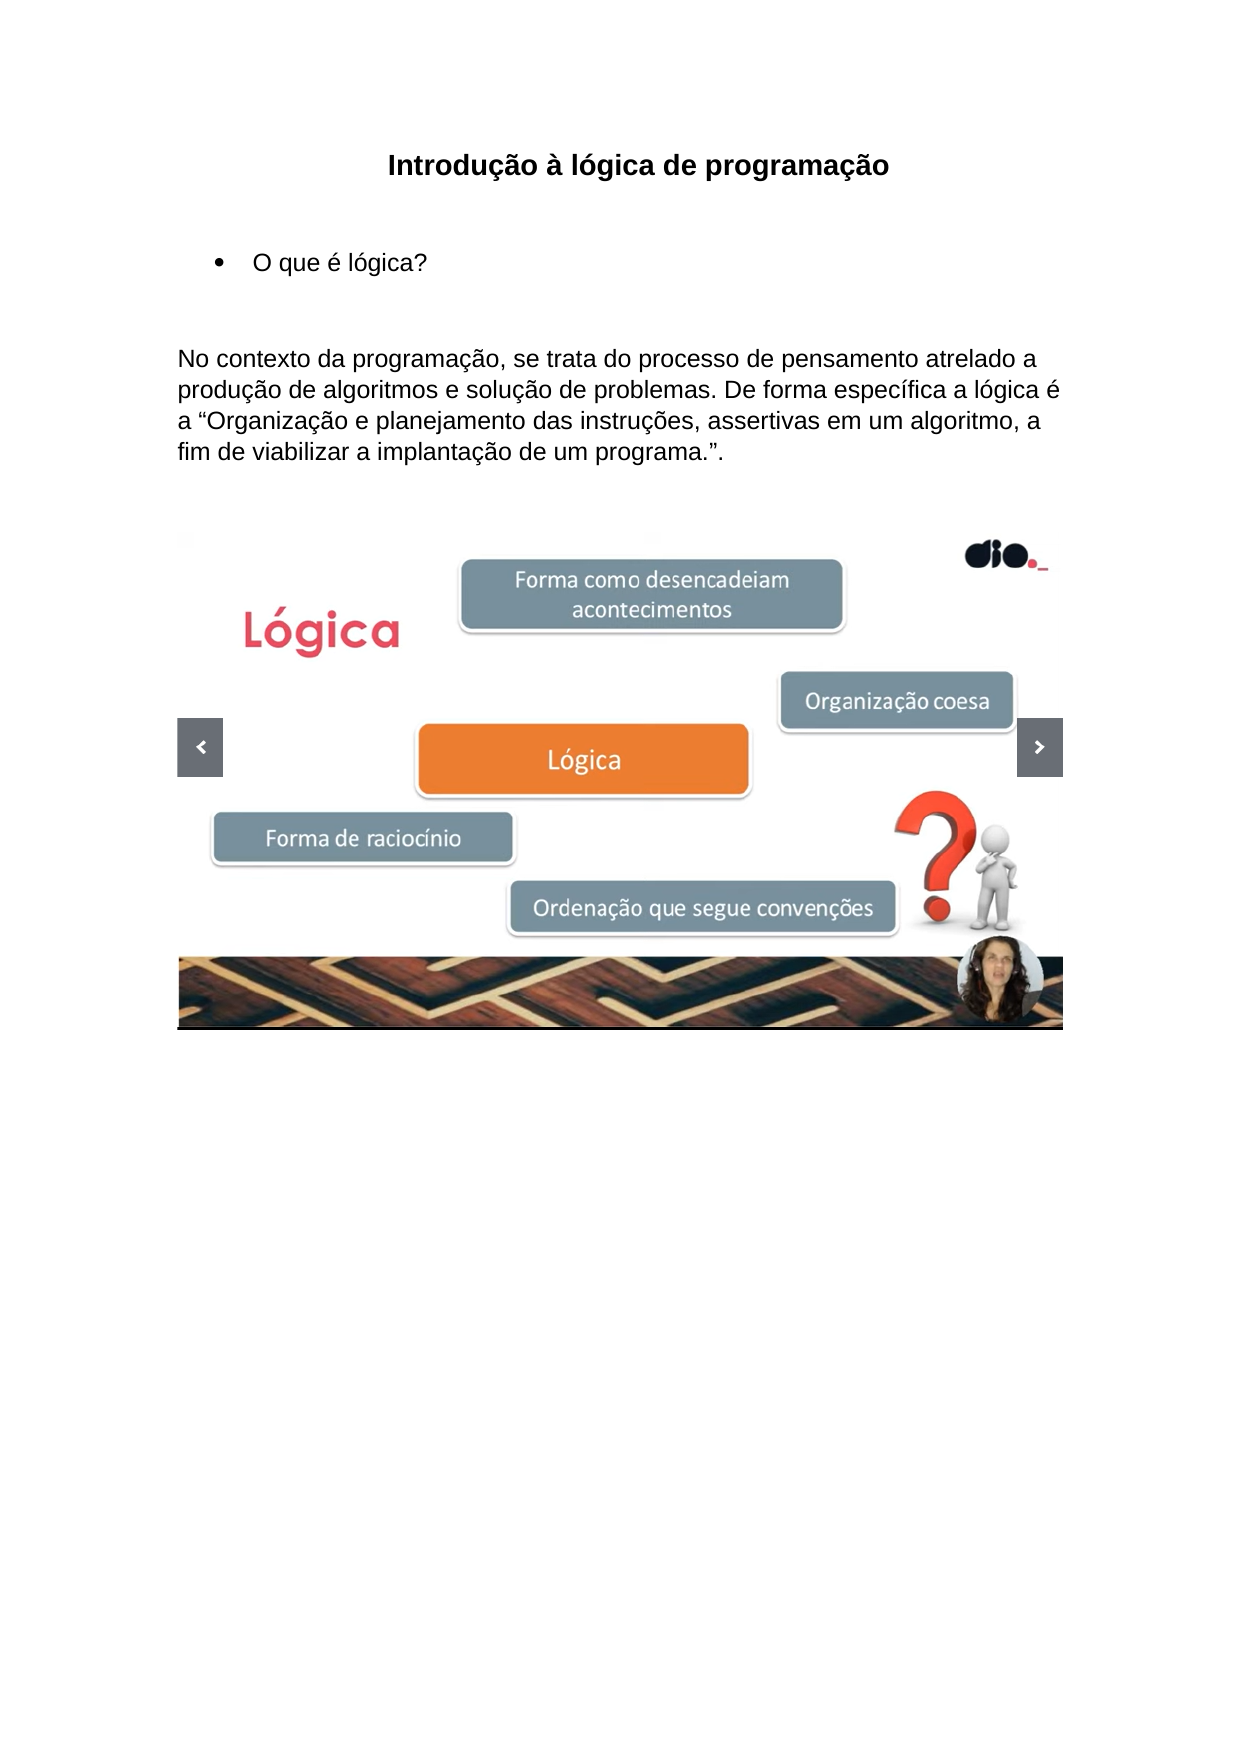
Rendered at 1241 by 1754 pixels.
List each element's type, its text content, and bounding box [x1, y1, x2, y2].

picture [177, 532, 1063, 1030]
text Introdução à lógica de programação [215, 148, 1063, 181]
text No contexto da programação, se trata do processo de pensamento atrelado a produção de algoritmos e solução de problemas. De forma específica a lógica é a “Organização e planejamento das instruções, assertivas em um algoritmo, a fim de viabilizar a implantação de um programa.”. [177, 344, 1063, 466]
list O que é lógica? [215, 248, 1063, 277]
